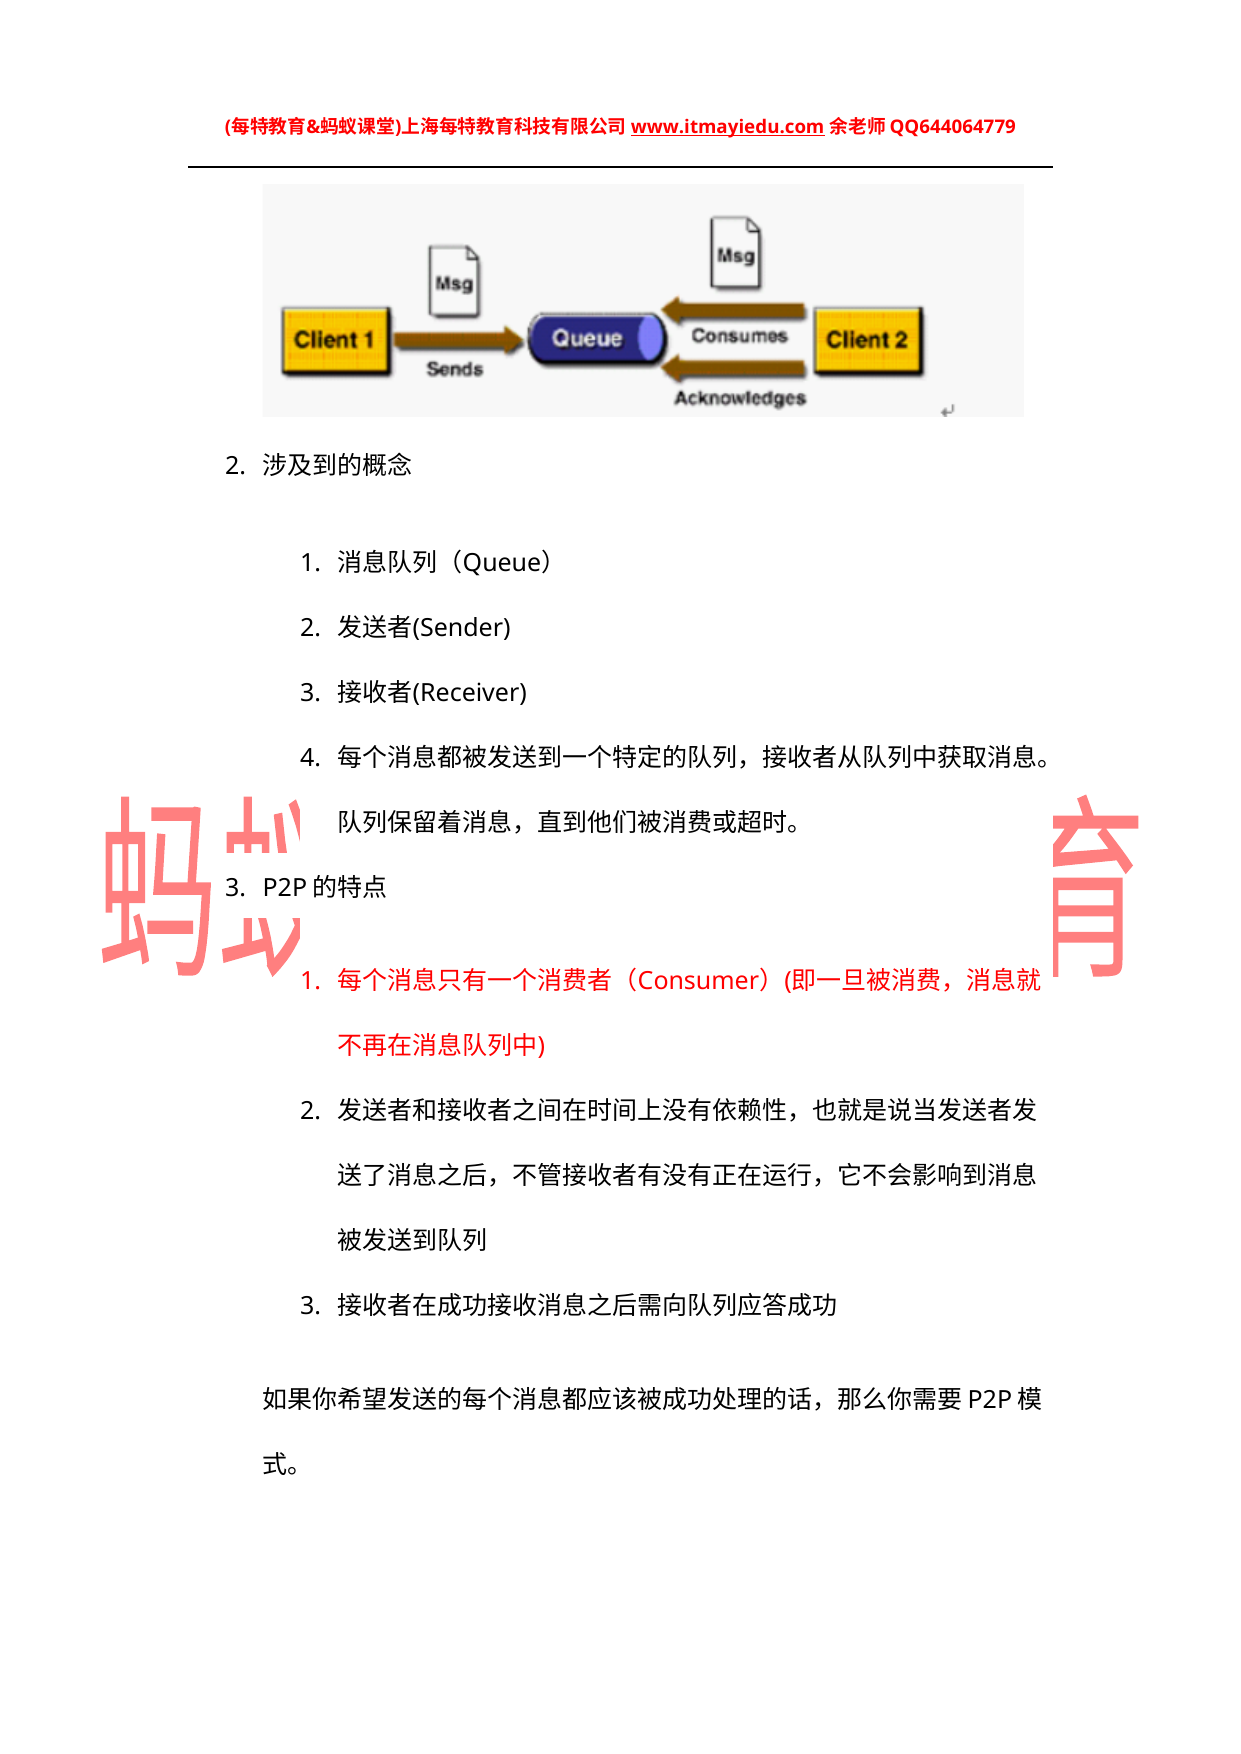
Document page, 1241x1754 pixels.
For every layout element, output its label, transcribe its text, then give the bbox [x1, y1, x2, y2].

list 每个消息都被发送到一个特定的队列，接收者从队列中获取消息。队列保留着消息，直到他们被消费或超时。 [300, 723, 1053, 853]
picture [262, 184, 1024, 417]
list 接收者在成功接收消息之后需向队列应答成功 [300, 1271, 1053, 1336]
list 接收者(Receiver) [300, 658, 1053, 723]
list 发送者(Sender) [300, 593, 1053, 658]
list P2P的特点 [225, 853, 1053, 918]
text 如果你希望发送的每个消息都应该被成功处理的话，那么你需要P2P模式。 [262, 1365, 1053, 1495]
list 涉及到的概念 [225, 431, 1053, 528]
list 发送者和接收者之间在时间上没有依赖性，也就是说当发送者发送了消息之后，不管接收者有没有正在运行，它不会影响到消息被发送到队列 [300, 1076, 1053, 1271]
list 每个消息只有一个消费者（Consumer）(即一旦被消费，消息就不再在消息队列中) [300, 946, 1053, 1076]
list 消息队列（Queue） [300, 528, 1053, 593]
